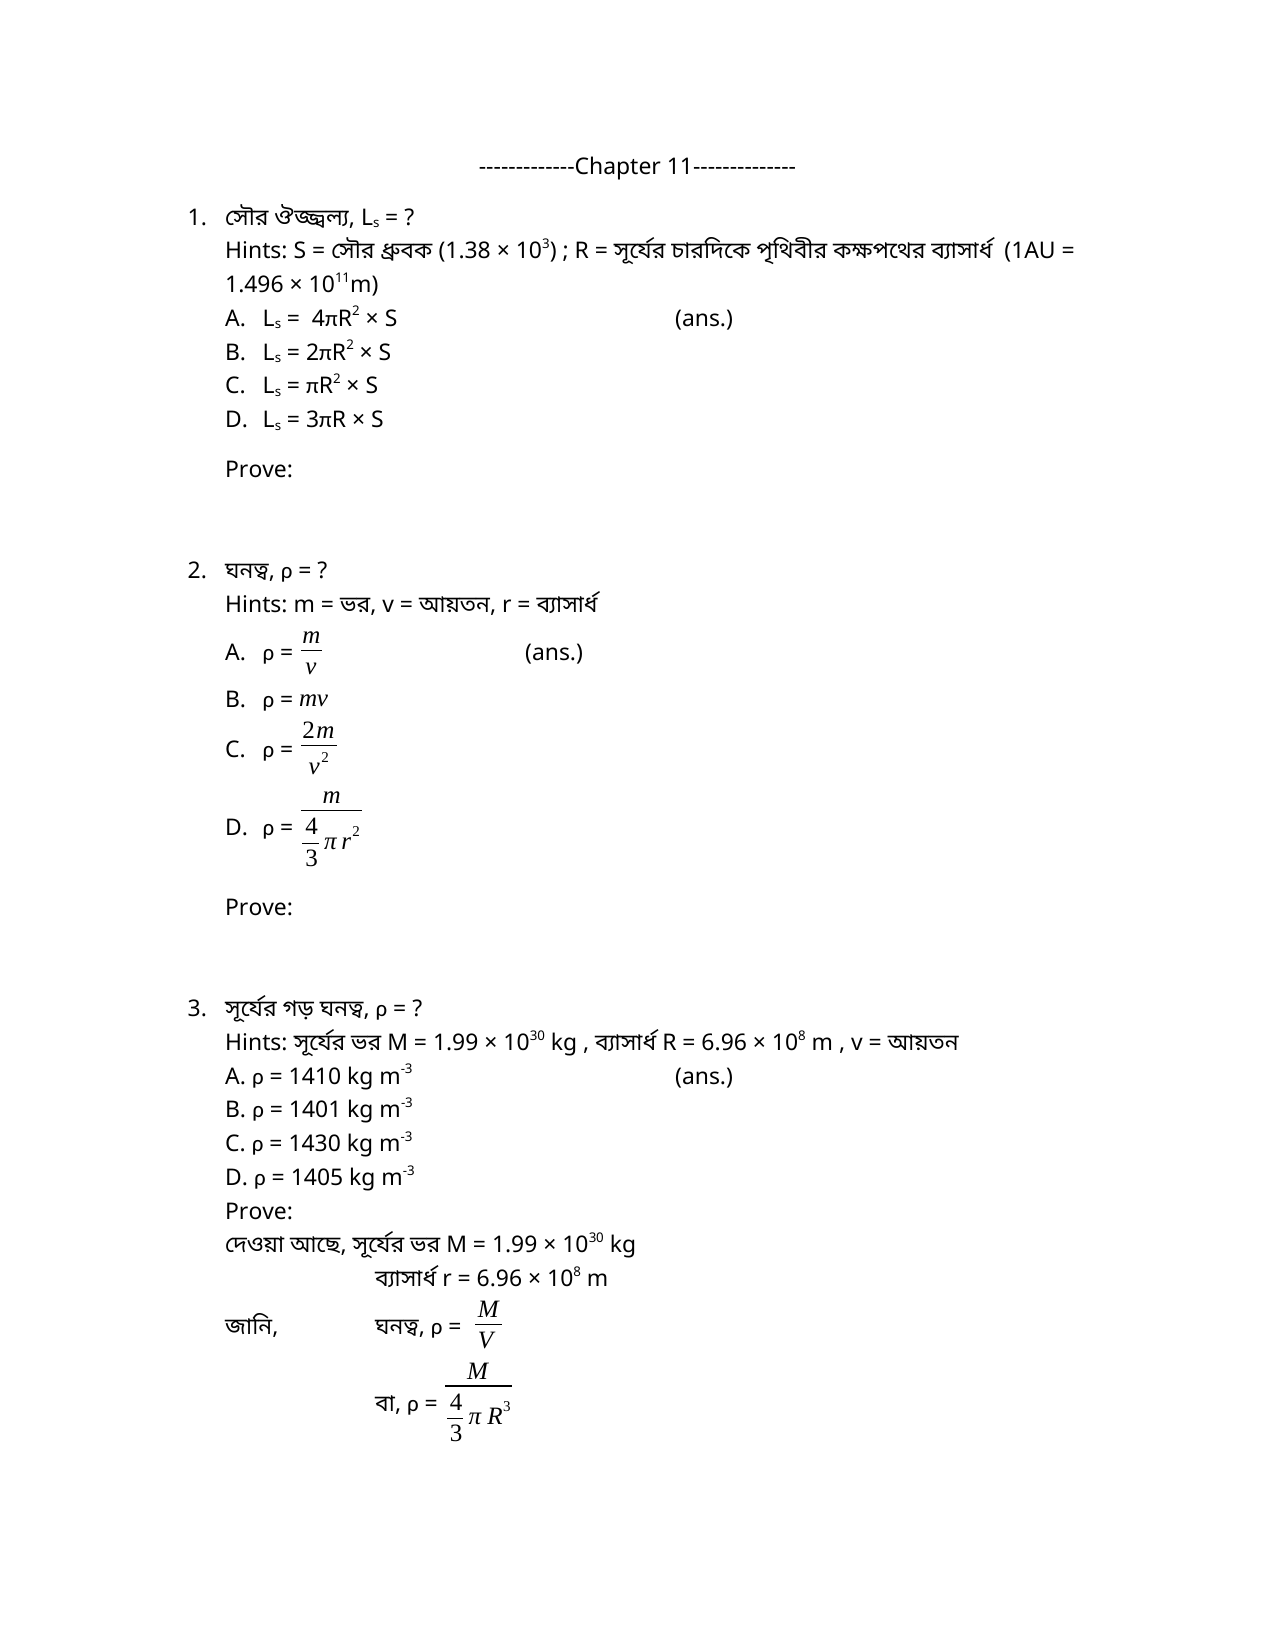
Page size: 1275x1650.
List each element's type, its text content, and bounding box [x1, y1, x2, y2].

list বা, ρ = [225, 1357, 1125, 1447]
text -------------Chapter 11-------------- [150, 150, 1125, 181]
list B. ρ = 1401 kg m-3 [225, 1093, 1125, 1124]
list Hints: সূর্যের ভর M = 1.99 × 1030 kg , ব্যাসার্ধ R = 6.96 × 108 m , v = আয়তন [225, 1026, 1125, 1057]
list ρ = [225, 683, 1125, 714]
list A. ρ = 1410 kg m-3 (ans.) [225, 1059, 1125, 1091]
text Prove: [225, 891, 1125, 922]
list ρ = (ans.) [225, 622, 1125, 681]
list দেওয়া আছে, সূর্যের ভর M = 1.99 × 1030 kg [225, 1228, 1125, 1259]
list Ls = 4πR2 × S (ans.) [225, 302, 1125, 333]
list Ls = πR2 × S [225, 369, 1125, 400]
list Hints: S = সৌর ধ্রুবক (1.38 × 103) ; R = সূর্যের চারদিকে পৃথিবীর কক্ষপথের ব্যাসার্ধ (1AU = 1.496 × 1011m) [225, 234, 1125, 299]
list ব্যাসার্ধ r = 6.96 × 108 m [225, 1262, 1125, 1293]
list Ls = 2πR2 × S [225, 335, 1125, 367]
list Hints: m = ভর, v = আয়তন, r = ব্যাসার্ধ [225, 588, 1125, 619]
text Prove: [225, 453, 1125, 484]
list Prove: [225, 1194, 1125, 1226]
list সৌর ঔজ্জ্বল্য, Ls = ? [187, 200, 1125, 232]
list Ls = 3πR × S [225, 403, 1125, 434]
list C. ρ = 1430 kg m-3 D. ρ = 1405 kg m-3 [225, 1127, 1125, 1192]
list ρ = [225, 717, 1125, 779]
list সূর্যের গড় ঘনত্ব, ρ = ? [187, 992, 1125, 1023]
list ঘনত্ব, ρ = ? [187, 554, 1125, 585]
list জানি, ঘনত্ব, ρ = [225, 1296, 1125, 1355]
list ρ = [225, 782, 1125, 872]
